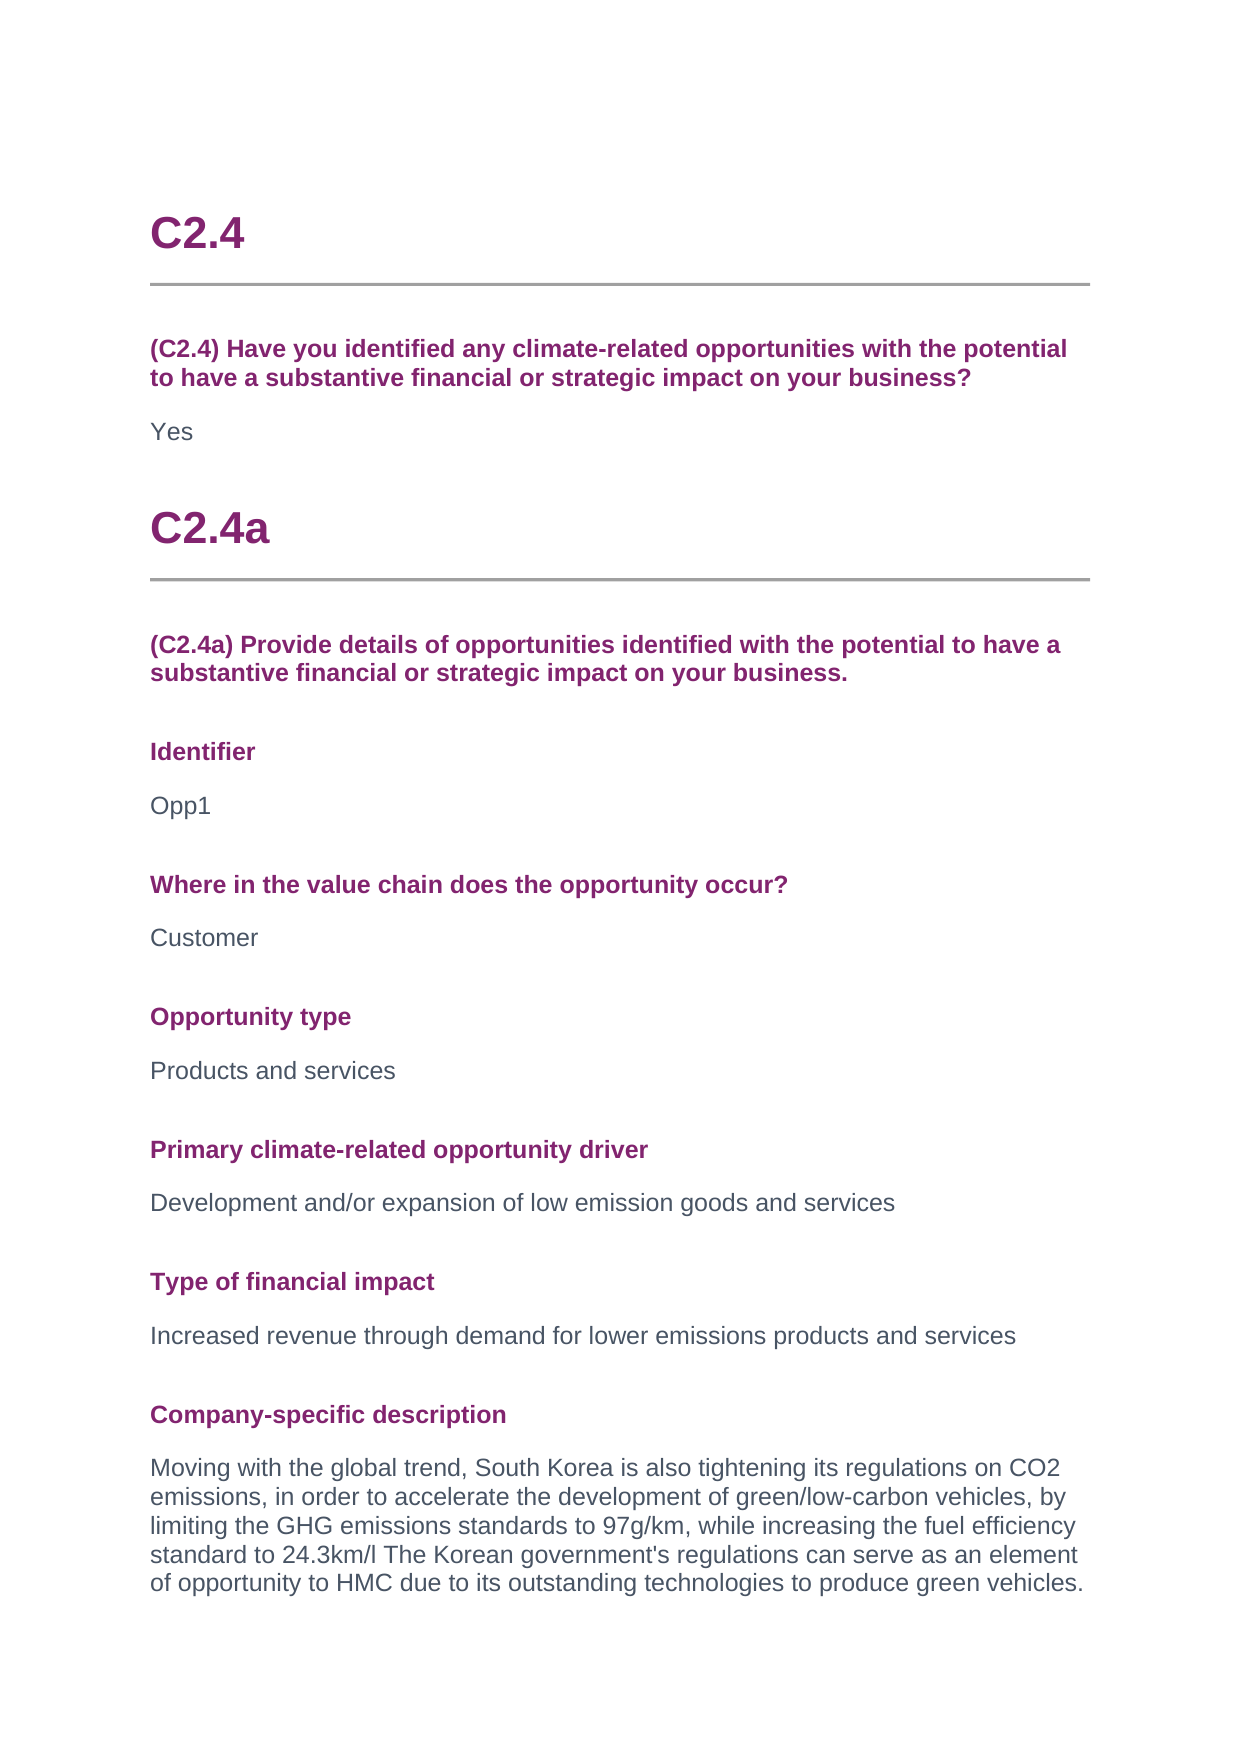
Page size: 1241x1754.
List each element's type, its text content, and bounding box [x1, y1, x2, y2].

subtitle C2.4a [150, 445, 1090, 553]
text Products and services [150, 1056, 1090, 1084]
subtitle Primary climate-related opportunity driver [150, 1134, 1090, 1163]
text Increased revenue through demand for lower emissions products and services [150, 1321, 1090, 1349]
subtitle Identifier [150, 737, 1090, 766]
subtitle Opportunity type [150, 1002, 1090, 1031]
text Customer [150, 923, 1090, 952]
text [150, 1453, 1090, 1597]
subtitle Where in the value chain does the opportunity occur? [150, 869, 1090, 898]
text Development and/or expansion of low emission goods and services [150, 1188, 1090, 1217]
subtitle Type of financial impact [150, 1267, 1090, 1296]
subtitle (C2.4a) Provide details of opportunities identified with the potential to have a substantive financial or strategic impact on your business. [150, 629, 1090, 687]
subtitle (C2.4) Have you identified any climate-related opportunities with the potential to have a substantive financial or strategic impact on your business? [150, 334, 1090, 392]
subtitle C2.4 [150, 150, 1090, 258]
text Opp1 [150, 791, 1090, 819]
subtitle Company-specific description [150, 1399, 1090, 1428]
text Yes [150, 417, 1090, 445]
